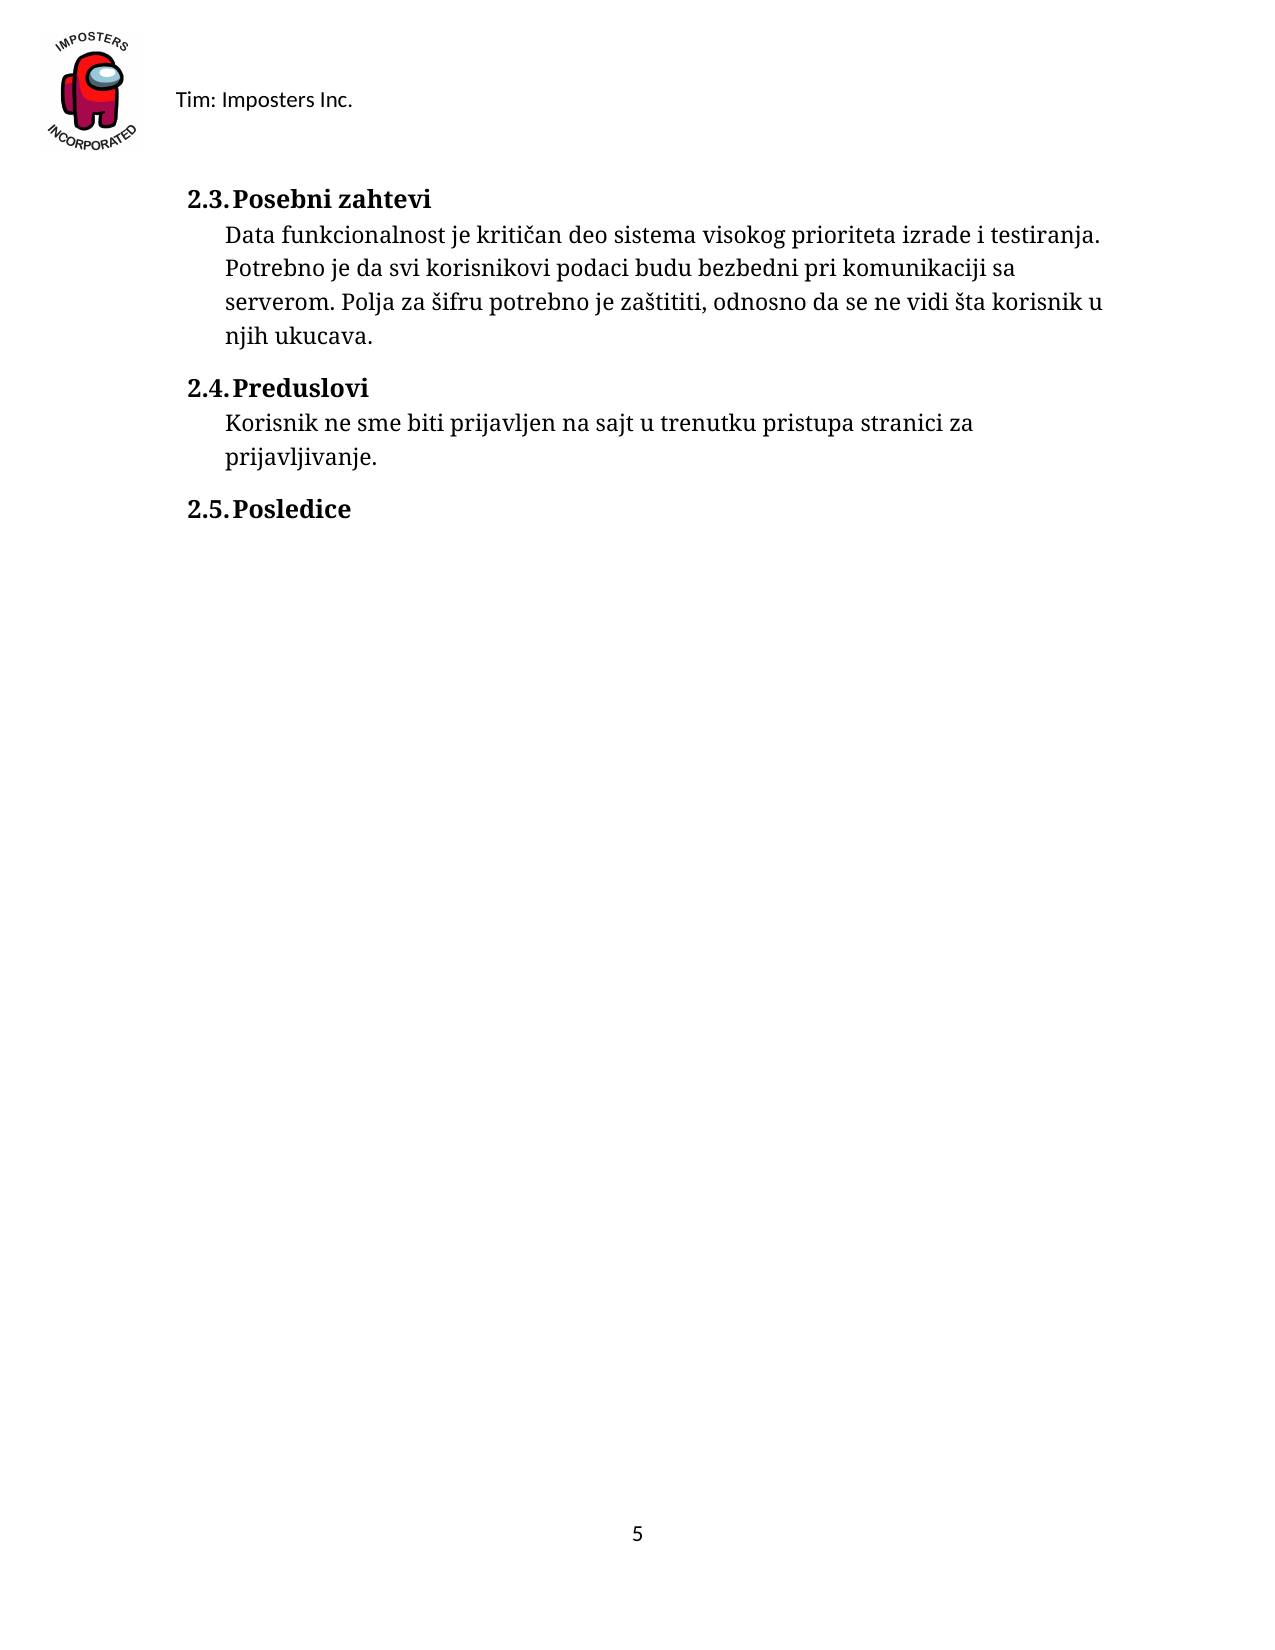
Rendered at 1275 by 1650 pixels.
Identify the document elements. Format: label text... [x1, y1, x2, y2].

text Korisnik ne sme biti prijavljen na sajt u trenutku pristupa stranici za prijavljivanje. [225, 407, 1125, 472]
subtitle Posebni zahtevi [187, 182, 1125, 216]
subtitle Preduslovi [187, 370, 1125, 404]
picture [39, 29, 147, 154]
subtitle Posledice [187, 491, 1125, 525]
text Data funkcionalnost je kritičan deo sistema visokog prioriteta izrade i testiranja. Potrebno je da svi korisnikovi podaci budu bezbedni pri komunikaciji sa serverom. Polja za šifru potrebno je zaštititi, odnosno da se ne vidi šta korisnik u njih ukucava. [225, 219, 1125, 351]
